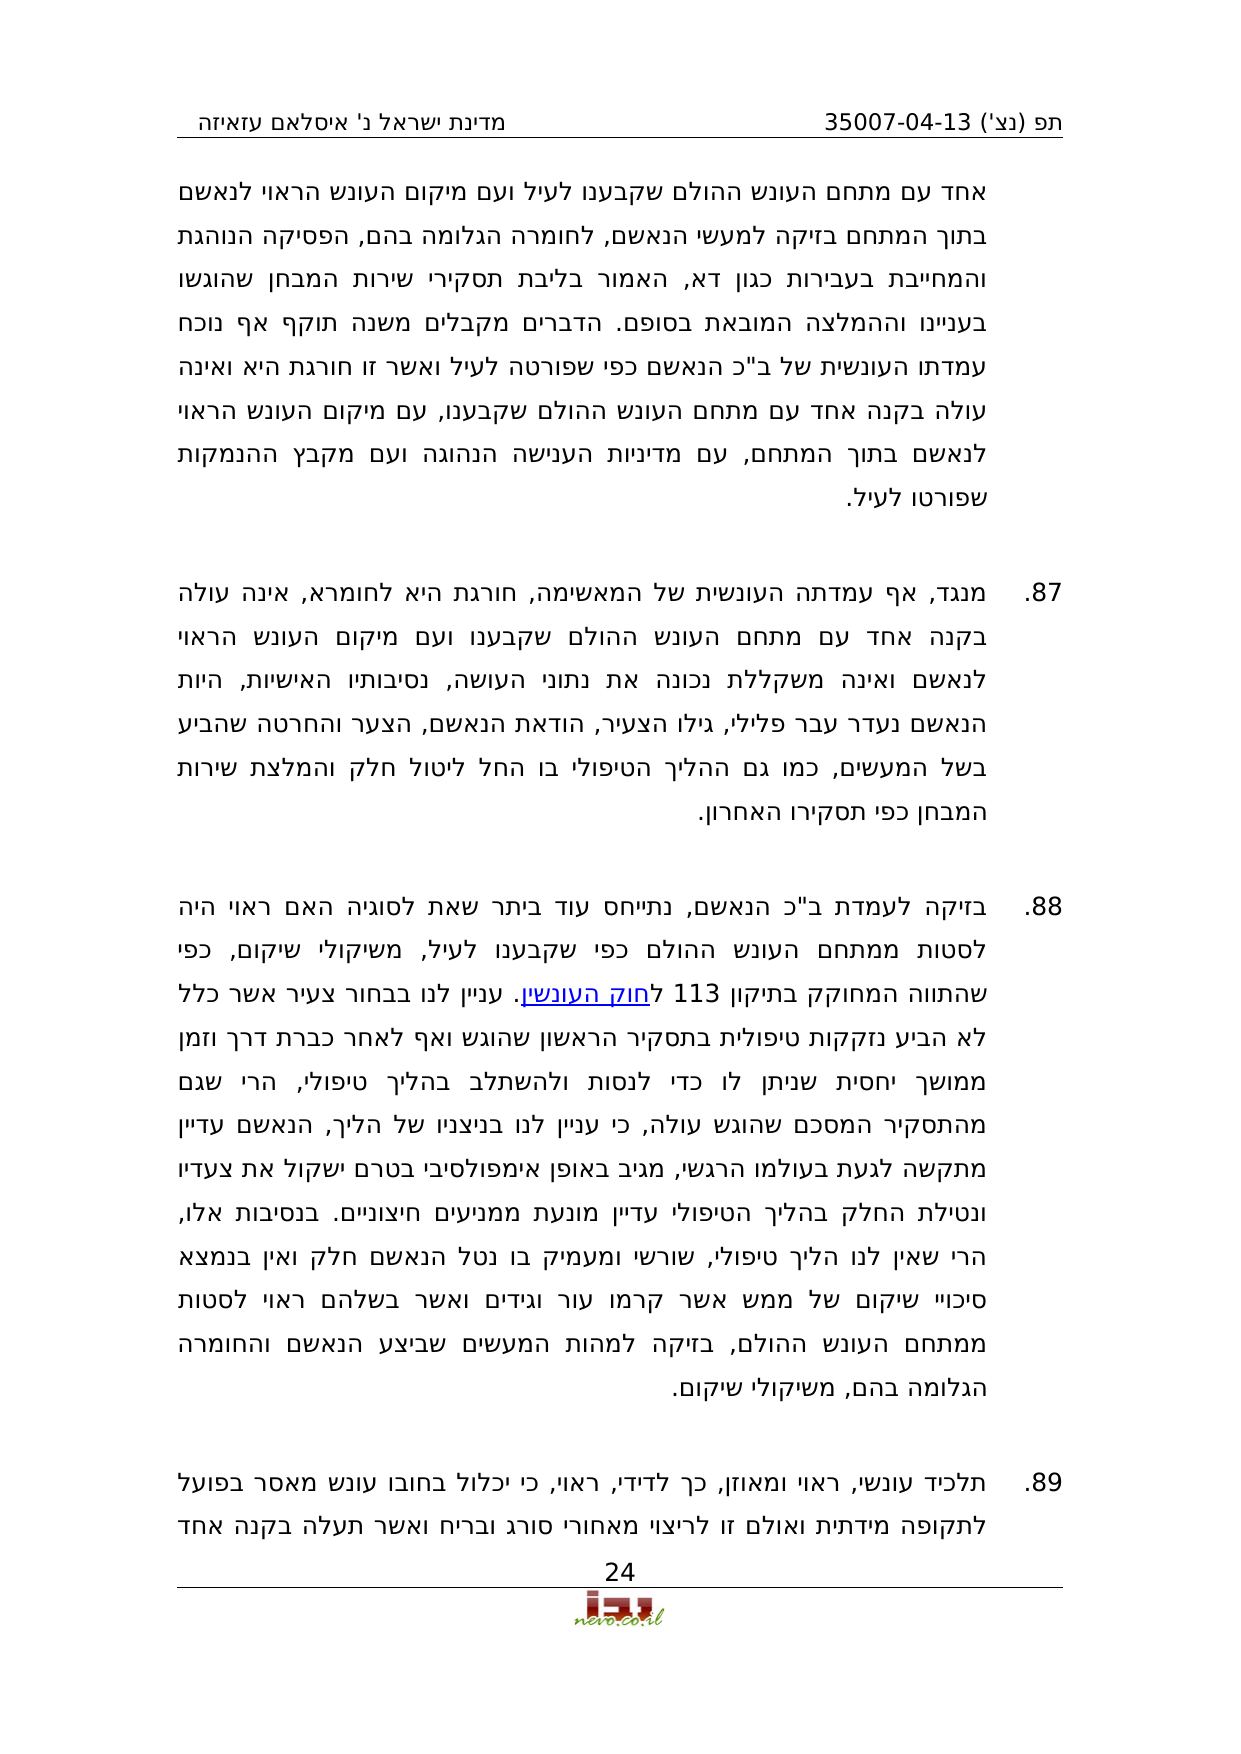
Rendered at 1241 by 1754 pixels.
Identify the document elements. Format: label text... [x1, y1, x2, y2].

picture [574, 1590, 666, 1627]
text 88. בזיקה לעמדת ב"כ הנאשם, נתייחס עוד ביתר שאת לסוגיה האם ראוי היה לסטות ממתחם העונש ההולם כפי שקבענו לעיל, משיקולי שיקום, כפי שהתווה המחוקק בתיקון 113 לחוק העונשין. עניין לנו בבחור צעיר אשר כלל לא הביע נזקקות טיפולית בתסקיר הראשון שהוגש ואף לאחר כברת דרך וזמן ממושך יחסית שניתן לו כדי לנסות ולהשתלב בהליך טיפולי, הרי שגם מהתסקיר המסכם שהוגש עולה, כי עניין לנו בניצניו של הליך, הנאשם עדיין מתקשה לגעת בעולמו הרגשי, מגיב באופן אימפולסיבי בטרם ישקול את צעדיו ונטילת החלק בהליך הטיפולי עדיין מונעת ממניעים חיצוניים. בנסיבות אלו, הרי שאין לנו הליך טיפולי, שורשי ומעמיק בו נטל הנאשם חלק ואין בנמצא סיכויי שיקום של ממש אשר קרמו עור וגידים ואשר בשלהם ראוי לסטות ממתחם העונש ההולם, בזיקה למהות המעשים שביצע הנאשם והחומרה הגלומה בהם, משיקולי שיקום. [177, 892, 1063, 1402]
text 87. מנגד, אף עמדתה העונשית של המאשימה, חורגת היא לחומרא, אינה עולה בקנה אחד עם מתחם העונש ההולם שקבענו ועם מיקום העונש הראוי לנאשם ואינה משקללת נכונה את נתוני העושה, נסיבותיו האישיות, היות הנאשם נעדר עבר פלילי, גילו הצעיר, הודאת הנאשם, הצער והחרטה שהביע בשל המעשים, כמו גם ההליך הטיפולי בו החל ליטול חלק והמלצת שירות המבחן כפי תסקירו האחרון. [177, 578, 1063, 826]
